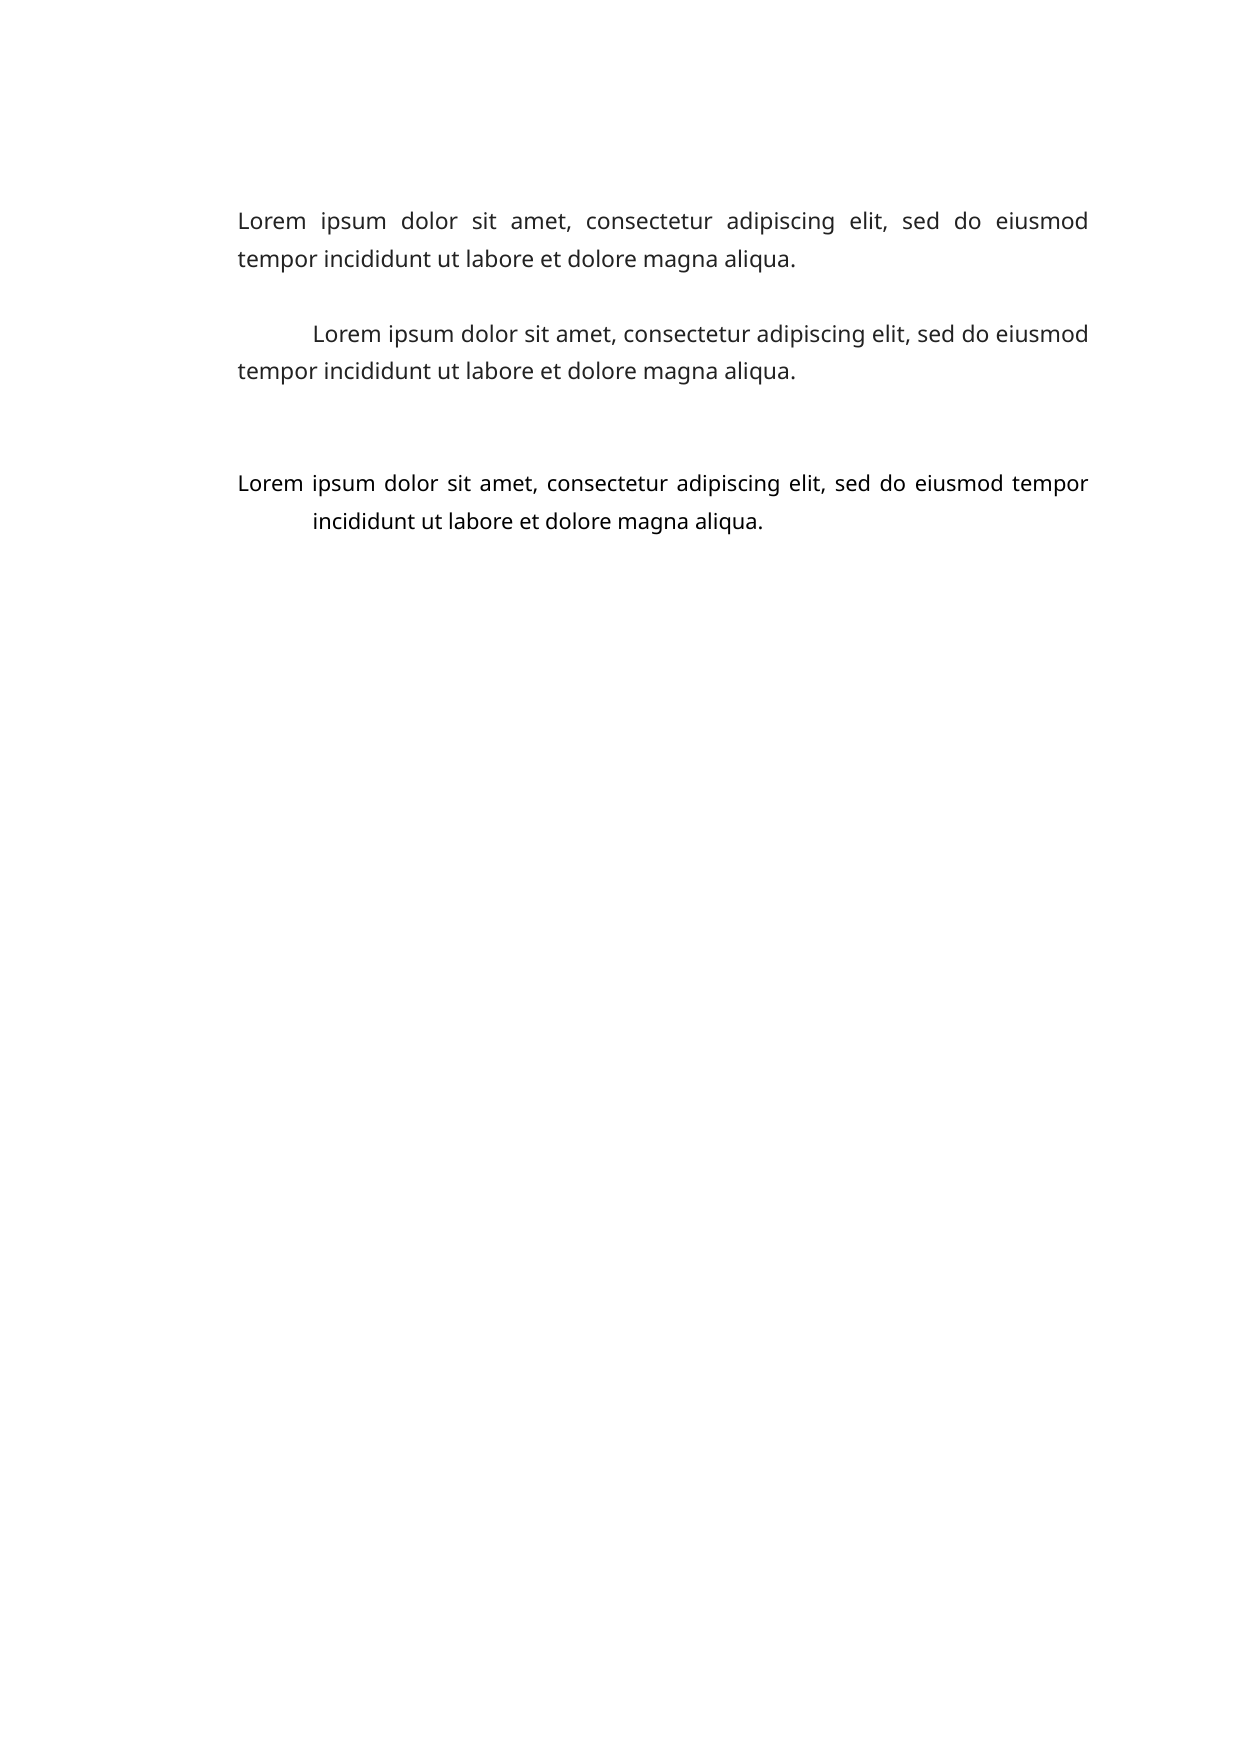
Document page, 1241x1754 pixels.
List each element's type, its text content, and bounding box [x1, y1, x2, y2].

text Lorem ipsum dolor sit amet, consectetur adipiscing elit, sed do eiusmod tempor incididunt ut labore et dolore magna aliqua. [237, 202, 1090, 277]
text Lorem ipsum dolor sit amet, consectetur adipiscing elit, sed do eiusmod tempor incididunt ut labore et dolore magna aliqua. [237, 314, 1090, 389]
text Lorem ipsum dolor sit amet, consectetur adipiscing elit, sed do eiusmod tempor incididunt ut labore et dolore magna aliqua. [237, 464, 1090, 539]
